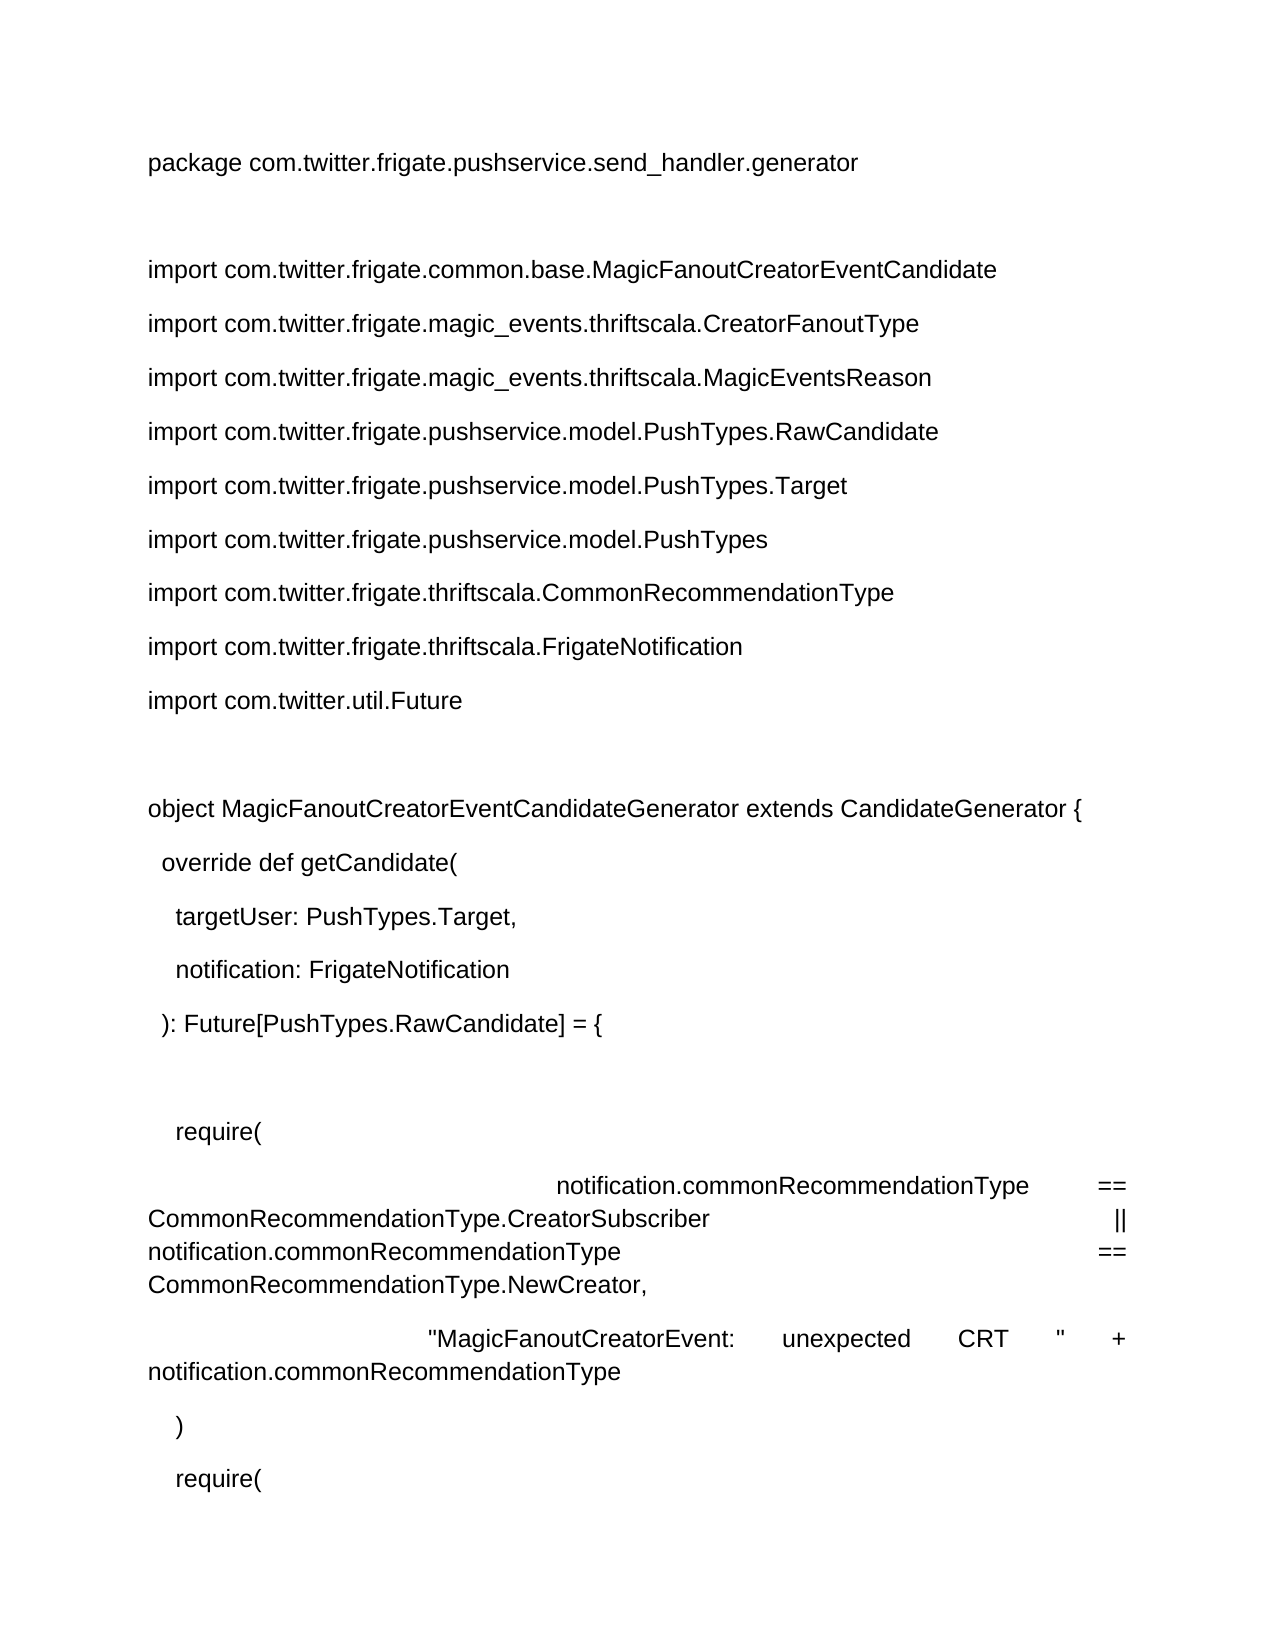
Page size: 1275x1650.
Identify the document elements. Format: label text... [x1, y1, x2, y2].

text import com.twitter.frigate.pushservice.model.PushTypes.Target [148, 471, 1127, 499]
text notification: FrigateNotification [148, 955, 1127, 984]
text import com.twitter.frigate.thriftscala.FrigateNotification [148, 632, 1127, 661]
text import com.twitter.frigate.pushservice.model.PushTypes [148, 524, 1127, 553]
text import com.twitter.frigate.magic_events.thriftscala.CreatorFanoutType [148, 309, 1127, 338]
text require( [148, 1117, 1127, 1146]
text override def getCandidate( [148, 848, 1127, 876]
text notification.commonRecommendationType == CommonRecommendationType.CreatorSubscriber || notification.commonRecommendationType == CommonRecommendationType.NewCreator, [148, 1171, 1127, 1299]
text import com.twitter.util.Future [148, 686, 1127, 715]
text import com.twitter.frigate.thriftscala.CommonRecommendationType [148, 578, 1127, 607]
text ): Future[PushTypes.RawCandidate] = { [148, 1009, 1127, 1038]
text object MagicFanoutCreatorEventCandidateGenerator extends CandidateGenerator { [148, 794, 1127, 823]
text require( [148, 1464, 1127, 1493]
text ) [148, 1411, 1127, 1439]
text import com.twitter.frigate.magic_events.thriftscala.MagicEventsReason [148, 363, 1127, 392]
text package com.twitter.frigate.pushservice.send_handler.generator [148, 148, 1127, 176]
text import com.twitter.frigate.pushservice.model.PushTypes.RawCandidate [148, 417, 1127, 446]
text targetUser: PushTypes.Target, [148, 902, 1127, 930]
text "MagicFanoutCreatorEvent: unexpected CRT " + notification.commonRecommendationType [148, 1324, 1127, 1386]
text import com.twitter.frigate.common.base.MagicFanoutCreatorEventCandidate [148, 255, 1127, 284]
